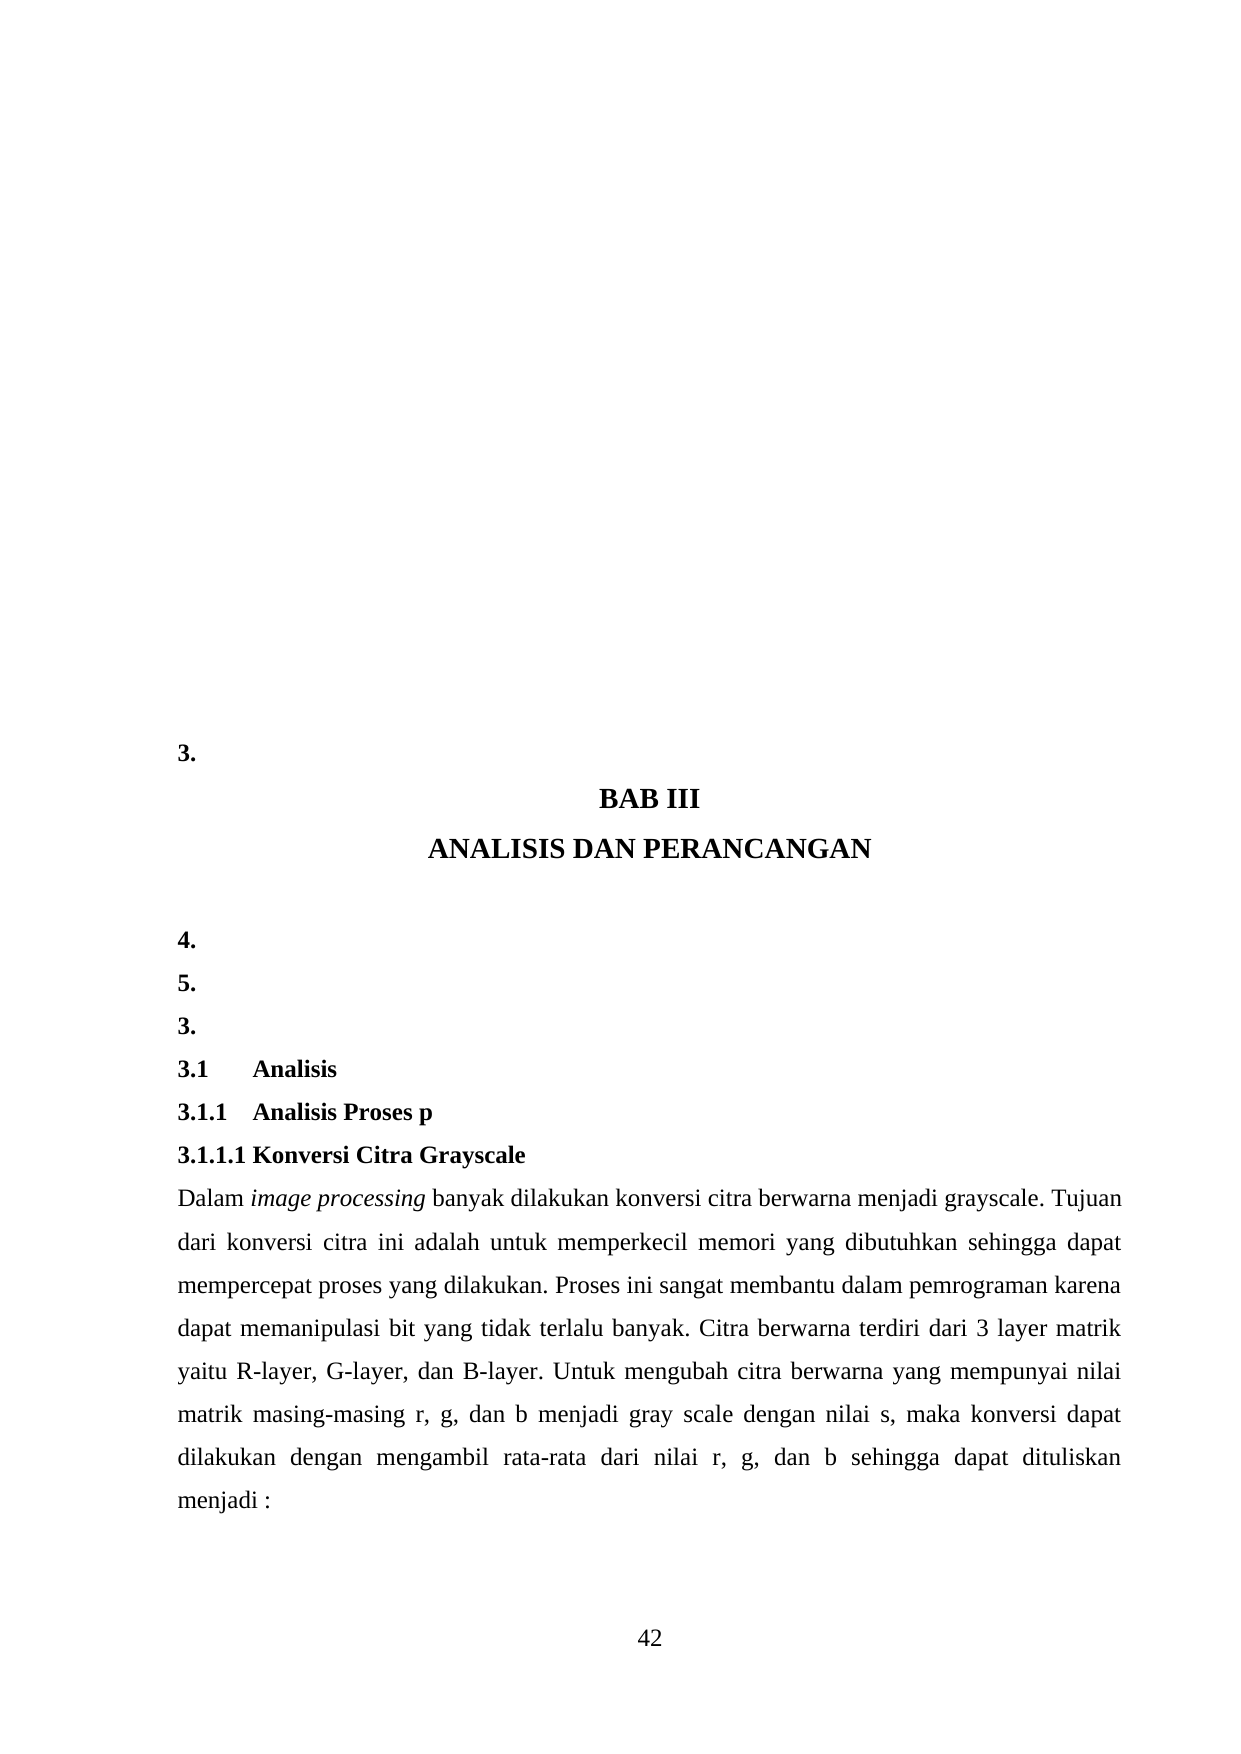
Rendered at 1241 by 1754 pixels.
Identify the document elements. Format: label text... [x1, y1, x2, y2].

subtitle BAB III ANALISIS DAN PERANCANGAN [177, 781, 1122, 865]
subtitle Konversi Citra Grayscale [177, 1140, 1122, 1169]
subtitle Analisis Proses p [177, 1097, 1122, 1126]
subtitle Analisis [177, 1054, 1122, 1083]
text Dalam image processing banyak dilakukan konversi citra berwarna menjadi grayscale. Tujuan dari konversi citra ini adalah untuk memperkecil memori yang dibutuhkan sehingga dapat mempercepat proses yang dilakukan. Proses ini sangat membantu dalam pemrograman karena dapat memanipulasi bit yang tidak terlalu banyak. Citra berwarna terdiri dari 3 layer matrik yaitu R-layer, G-layer, dan B-layer. Untuk mengubah citra berwarna yang mempunyai nilai matrik masing-masing r, g, dan b menjadi gray scale dengan nilai s, maka konversi dapat dilakukan dengan mengambil rata-rata dari nilai r, g, dan b sehingga dapat dituliskan menjadi : [177, 1183, 1122, 1514]
